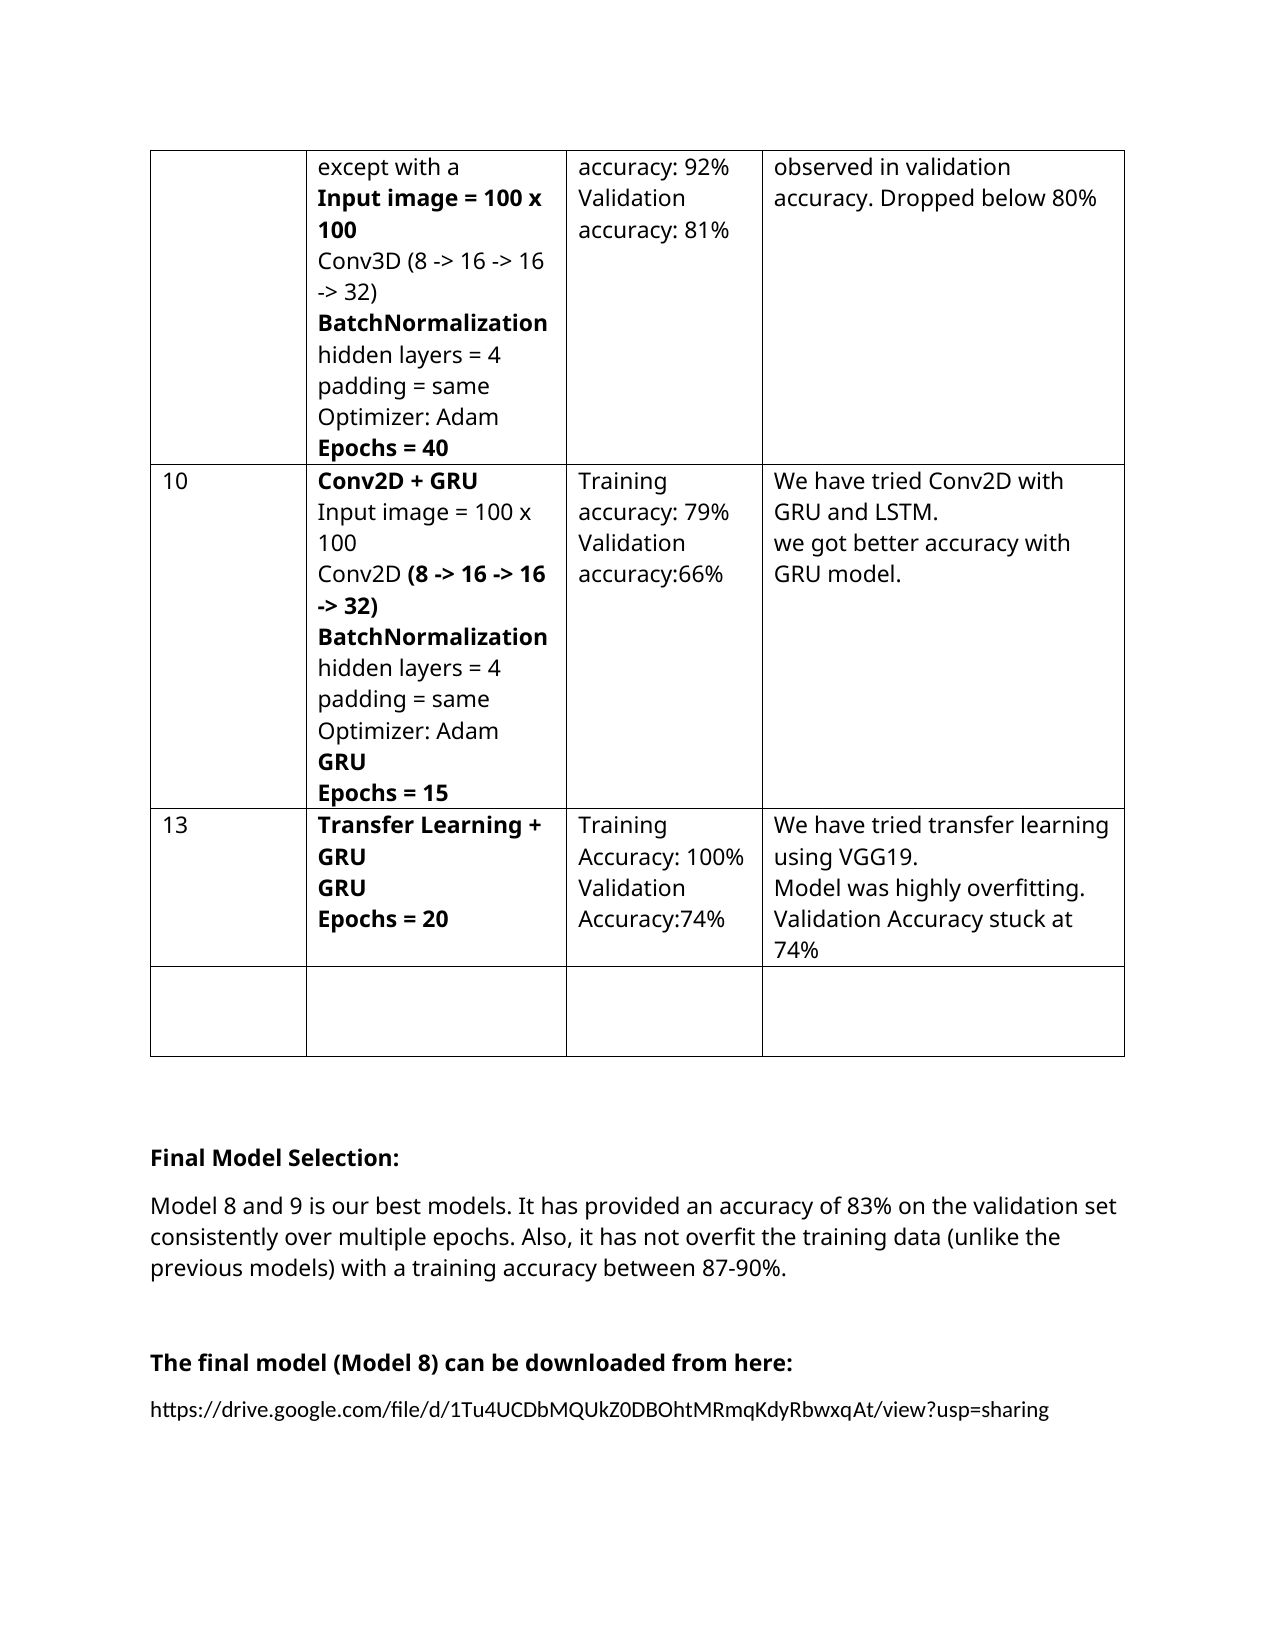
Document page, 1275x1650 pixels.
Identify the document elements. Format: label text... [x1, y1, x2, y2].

table_cell [151, 967, 306, 1056]
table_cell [567, 151, 762, 463]
table_cell 10 [151, 465, 306, 808]
table_cell Conv2D + GRU Input image = 100 x 100 Conv2D (8 -> 16 -> 16 -> 32) BatchNormalization hidden layers = 4 padding = same Optimizer: Adam GRU Epochs = 15 [307, 465, 566, 808]
table_cell [307, 967, 566, 1056]
table_cell We have tried Conv2D with GRU and LSTM. we got better accuracy with GRU model. [763, 465, 1124, 808]
text The final model (Model 8) can be downloaded from here: [150, 1347, 1125, 1378]
table_cell Training Accuracy: 100% Validation Accuracy:74% [567, 809, 762, 966]
table_cell [763, 967, 1124, 1056]
table_cell 9 [151, 151, 306, 463]
table_cell Training accuracy: 79% Validation accuracy:66% [567, 465, 762, 808]
table_cell Transfer Learning + GRU GRU Epochs = 20 [307, 809, 566, 966]
table_cell 13 [151, 809, 306, 966]
table_cell [567, 967, 762, 1056]
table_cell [763, 151, 1124, 463]
text Model 8 and 9 is our best models. It has provided an accuracy of 83% on the validation set consistently over multiple epochs. Also, it has not overfit the training data (unlike the previous models) with a training accuracy between 87-90%. [150, 1190, 1125, 1284]
text Final Model Selection: [150, 1142, 1125, 1173]
text https://drive.google.com/file/d/1Tu4UCDbMQUkZ0DBOhtMRmqKdyRbwxqAt/view?usp=sharing [150, 1395, 1125, 1423]
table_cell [307, 151, 566, 463]
table_cell We have tried transfer learning using VGG19. Model was highly overfitting. Validation Accuracy stuck at 74% [763, 809, 1124, 966]
